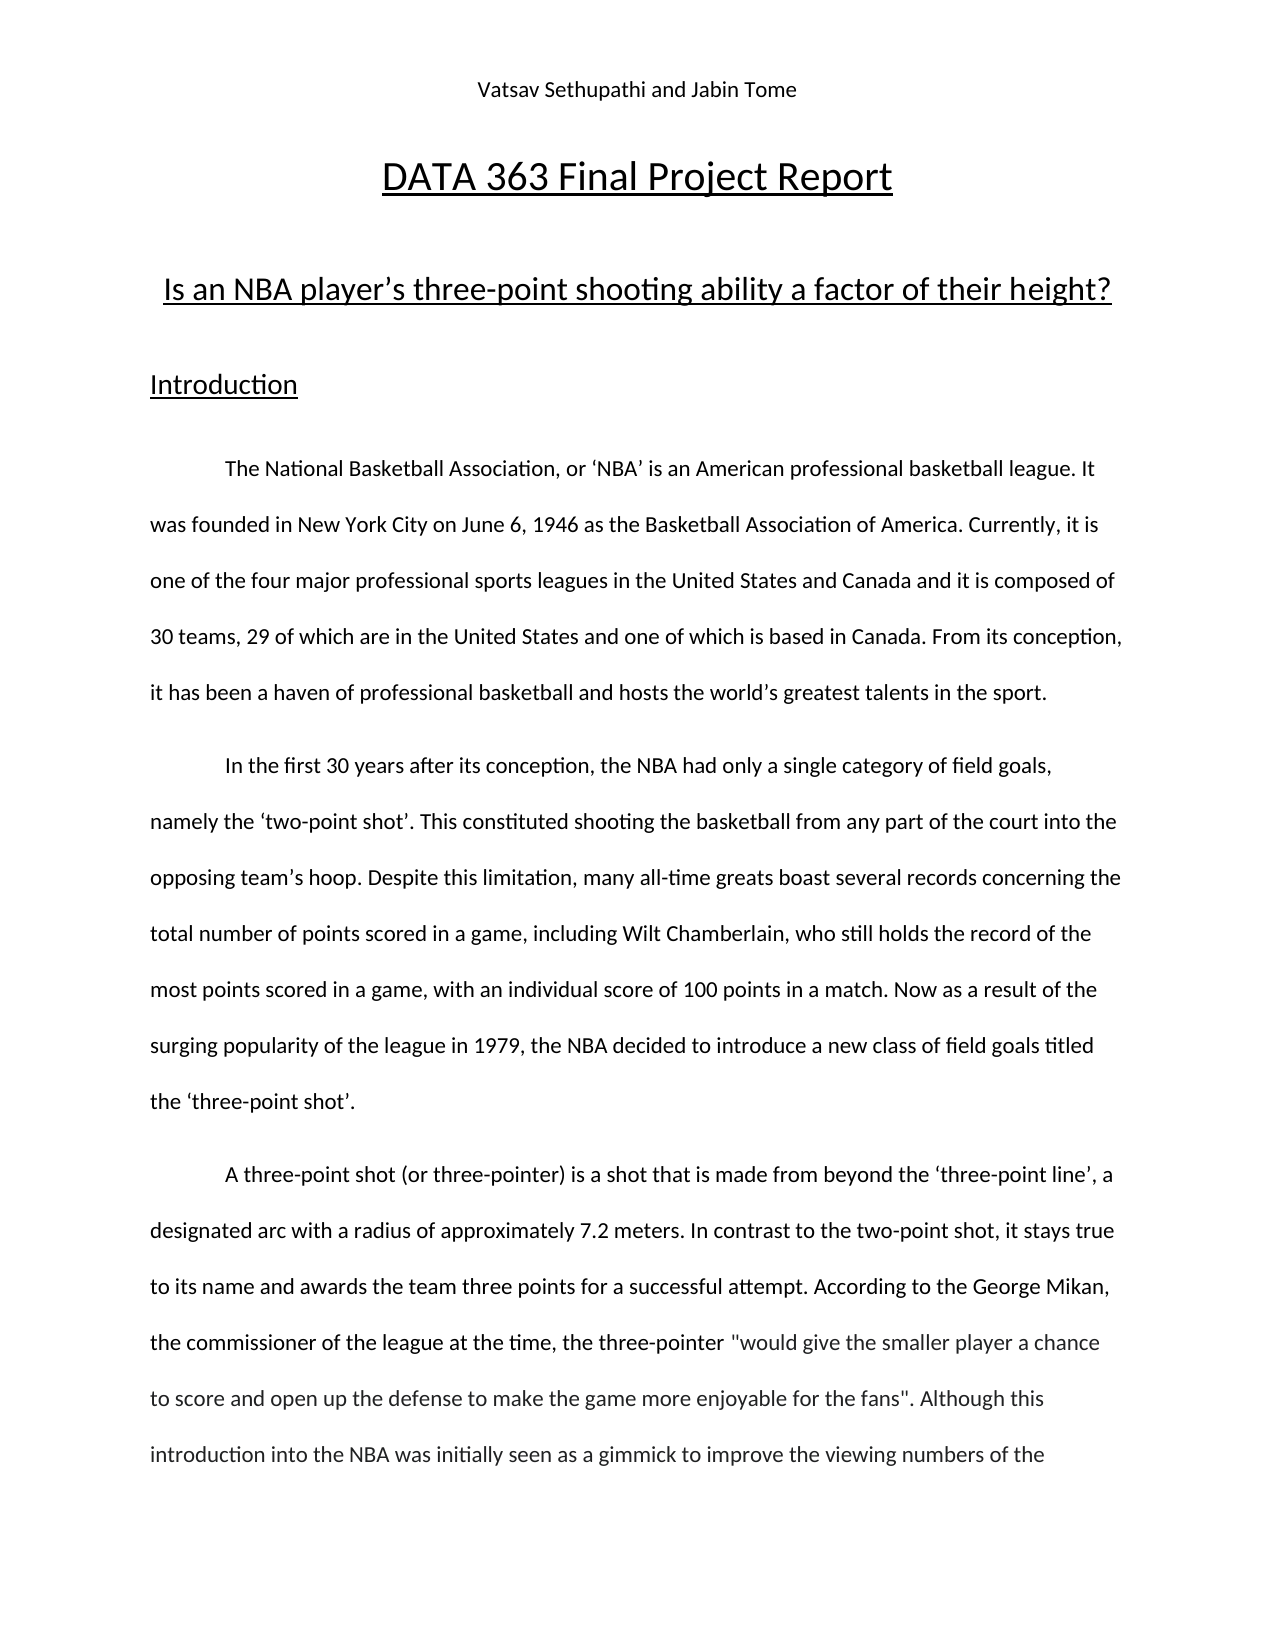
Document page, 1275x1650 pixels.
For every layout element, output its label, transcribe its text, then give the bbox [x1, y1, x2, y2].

text Is an NBA player’s three-point shooting ability a factor of their height? [150, 268, 1125, 309]
text Introduction [150, 366, 1125, 402]
text The National Basketball Association, or ‘NBA’ is an American professional basketball league. It was founded in New York City on June 6, 1946 as the Basketball Association of America. Currently, it is one of the four major professional sports leagues in the United States and Canada and it is composed of 30 teams, 29 of which are in the United States and one of which is based in Canada. From its conception, it has been a haven of professional basketball and hosts the world’s greatest talents in the sport. [150, 454, 1125, 707]
text DATA 363 Final Project Report [150, 150, 1125, 201]
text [150, 1160, 1125, 1468]
text In the first 30 years after its conception, the NBA had only a single category of field goals, namely the ‘two-point shot’. This constituted shooting the basketball from any part of the court into the opposing team’s hoop. Despite this limitation, many all-time greats boast several records concerning the total number of points scored in a game, including Wilt Chamberlain, who still holds the record of the most points scored in a game, with an individual score of 100 points in a match. Now as a result of the surging popularity of the league in 1979, the NBA decided to introduce a new class of field goals titled the ‘three-point shot’. [150, 751, 1125, 1116]
